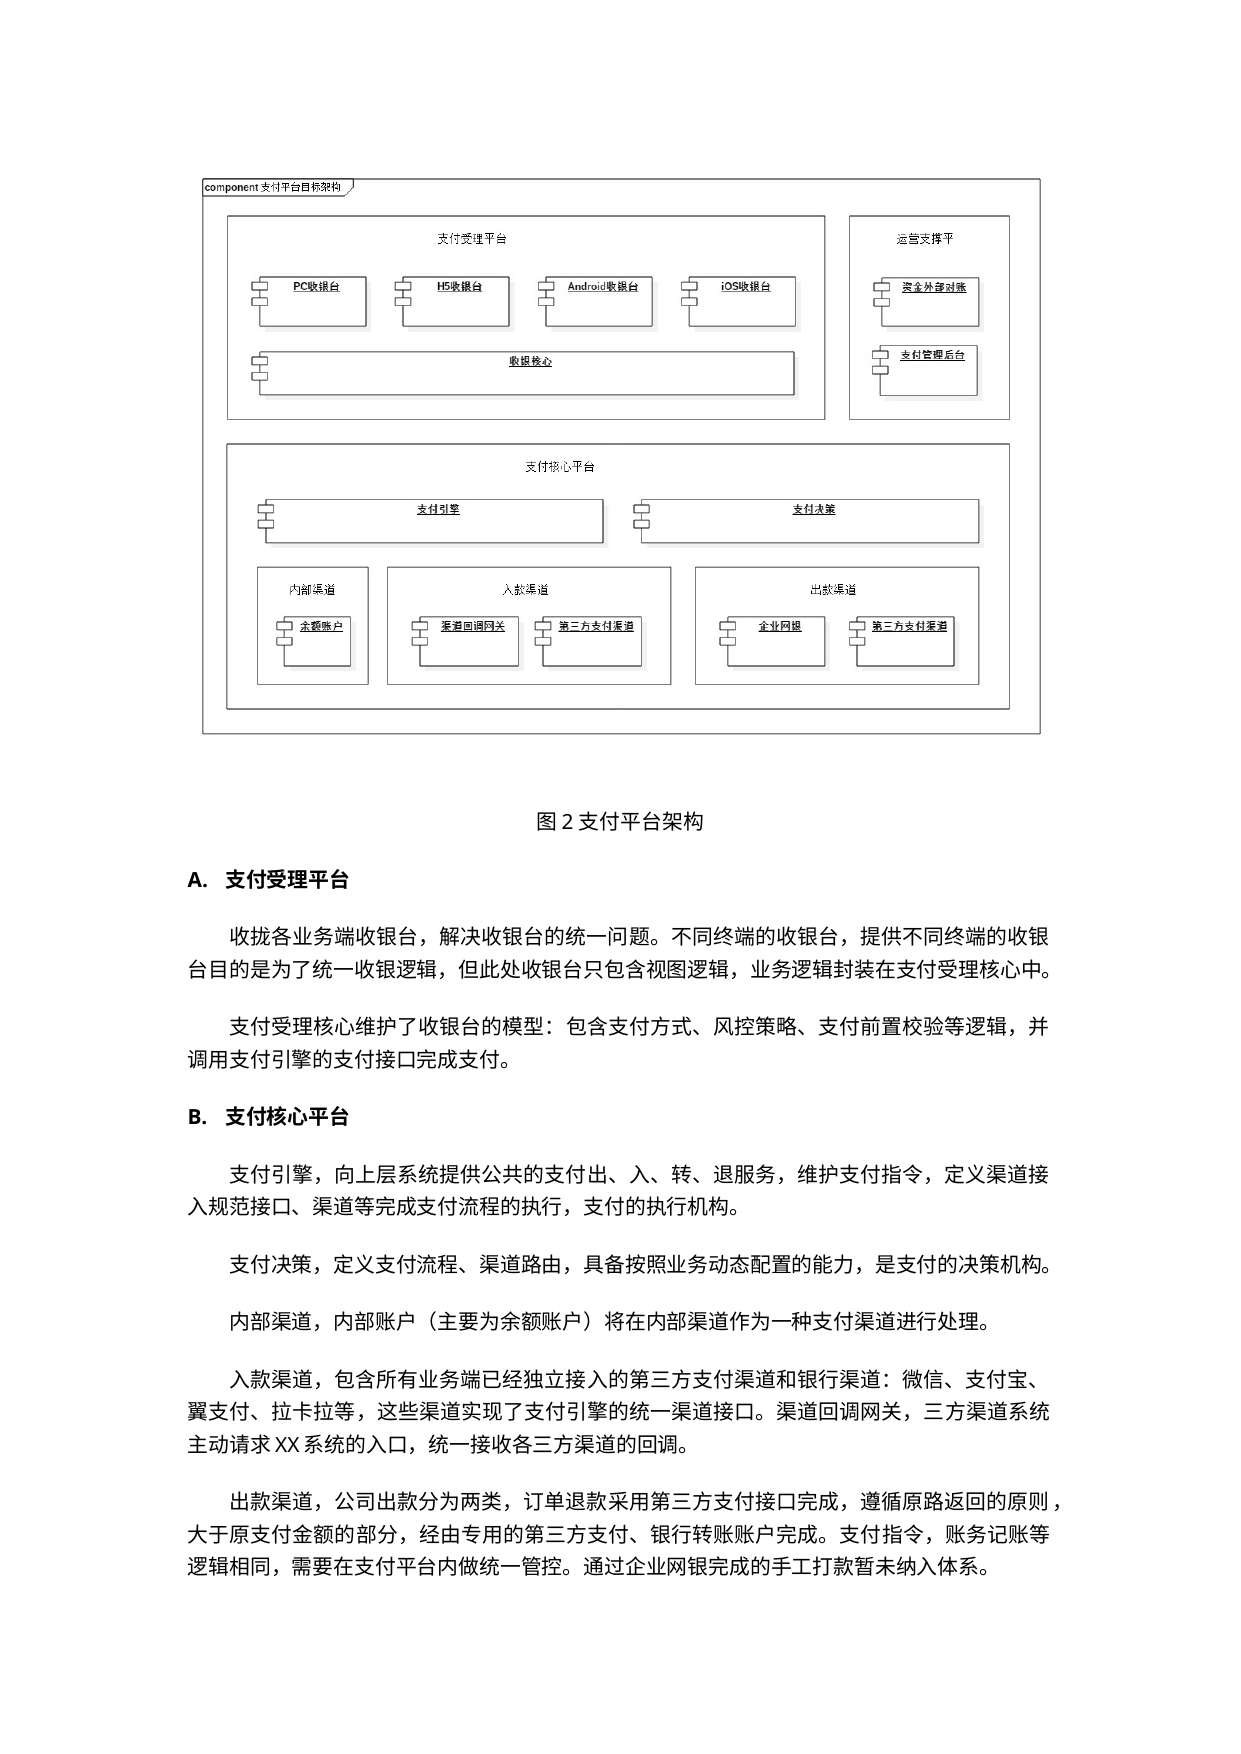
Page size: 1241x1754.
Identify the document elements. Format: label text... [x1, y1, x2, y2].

picture [187, 162, 1053, 748]
text 收拢各业务端收银台，解决收银台的统一问题。不同终端的收银台，提供不同终端的收银台目的是为了统一收银逻辑，但此处收银台只包含视图逻辑，业务逻辑封装在支付受理核心中。 [187, 919, 1053, 984]
list 支付受理平台 [187, 862, 1053, 894]
text 支付引擎，向上层系统提供公共的支付出、入、转、退服务，维护支付指令，定义渠道接入规范接口、渠道等完成支付流程的执行，支付的执行机构。 [187, 1157, 1053, 1222]
text 支付受理核心维护了收银台的模型：包含支付方式、风控策略、支付前置校验等逻辑，并调用支付引擎的支付接口完成支付。 [187, 1009, 1053, 1074]
text 图2 支付平台架构 [187, 804, 1053, 837]
text 出款渠道，公司出款分为两类，订单退款采用第三方支付接口完成，遵循原路返回的原则，大于原支付金额的部分，经由专用的第三方支付、银行转账账户完成。支付指令，账务记账等逻辑相同，需要在支付平台内做统一管控。通过企业网银完成的手工打款暂未纳入体系。 [187, 1484, 1053, 1582]
list 支付核心平台 [187, 1099, 1053, 1132]
text 内部渠道，内部账户（主要为余额账户）将在内部渠道作为一种支付渠道进行处理。 [187, 1304, 1053, 1337]
text 支付决策，定义支付流程、渠道路由，具备按照业务动态配置的能力，是支付的决策机构。 [187, 1247, 1053, 1279]
text 入款渠道，包含所有业务端已经独立接入的第三方支付渠道和银行渠道：微信、支付宝、翼支付、拉卡拉等，这些渠道实现了支付引擎的统一渠道接口。渠道回调网关，三方渠道系统主动请求XX系统的入口，统一接收各三方渠道的回调。 [187, 1362, 1053, 1459]
